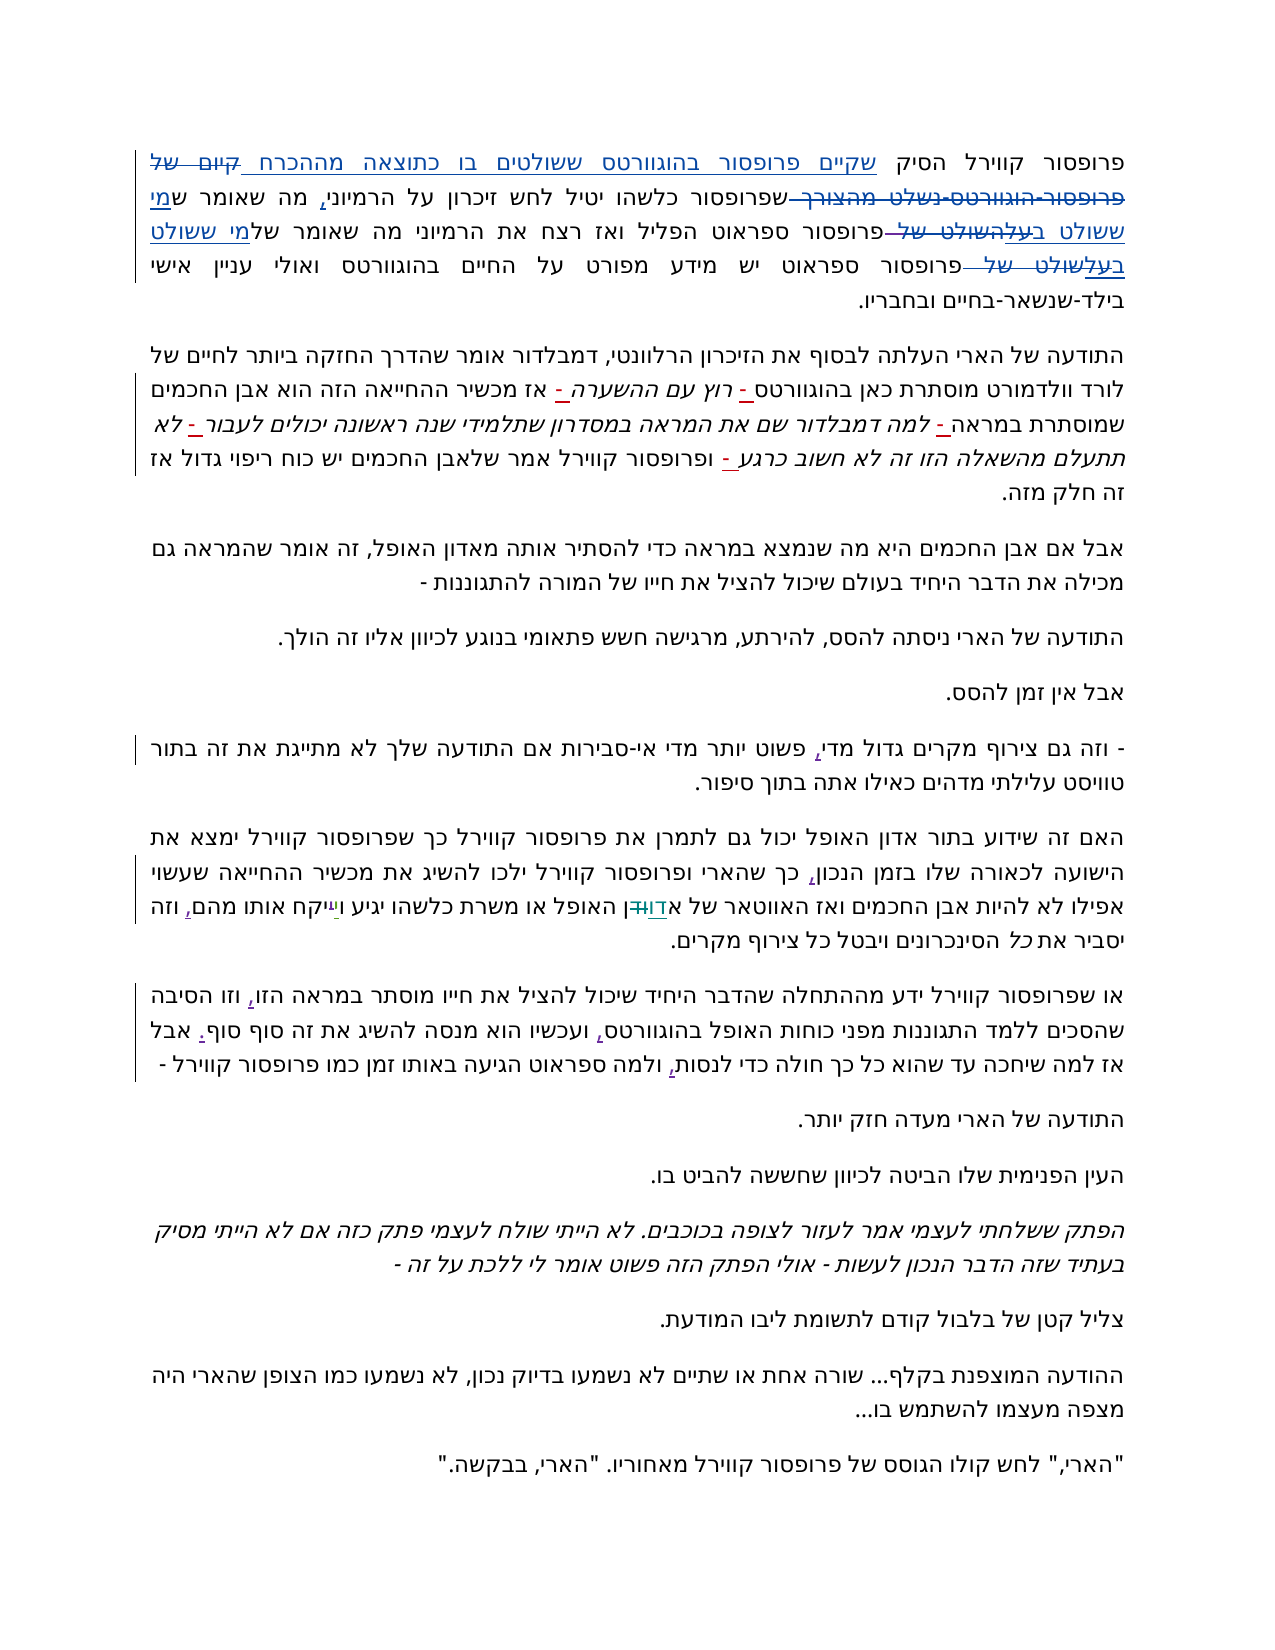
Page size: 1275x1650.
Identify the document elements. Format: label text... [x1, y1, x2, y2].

text צליל קטן של בלבול קודם לתשומת ליבו המודעת. [150, 1307, 1125, 1337]
text העין הפנימית שלו הביטה לכיוון שחששה להביט בו. [150, 1162, 1125, 1192]
text התודעה של הארי מעדה חזק יותר. [150, 1107, 1125, 1137]
text התודעה של הארי ניסתה להסס, להירתע, מרגישה חשש פתאומי בנוגע לכיוון אליו זה הולך. [150, 625, 1125, 655]
text הפתק ששלחתי לעצמי אמר לעזור לצופה בכוכבים. לא הייתי שולח לעצמי פתק כזה אם לא הייתי מסיק בעתיד שזה הדבר הנכון לעשות - אולי הפתק הזה פשוט אומר לי ללכת על זה - [150, 1218, 1125, 1282]
text האם זה שידוע בתור אדון האופל יכול גם לתמרן את פרופסור קווירל כך שפרופסור קווירל ימצא את הישועה לכאורה שלו בזמן הנכון כך שהארי ופרופסור קווירל ילכו להשיג את מכשיר ההחייאה שעשוי אפילו לא להיות אבן החכמים ואז האווטאר של אן האופל או משרת כלשהו יגיע ויקח אותו מהם וזה יסביר את כל הסינכרונים ויבטל כל צירוף מקרים. [150, 825, 1125, 958]
text - וזה גם צירוף מקרים גדול מדי פשוט יותר מדי אי-סבירות אם התודעה שלך לא מתייגת את זה בתור טוויסט עלילתי מדהים כאילו אתה בתוך סיפור. [150, 735, 1125, 800]
text אבל אם אבן החכמים היא מה שנמצא במראה כדי להסתיר אותה מאדון האופל, זה אומר שהמראה גם מכילה את הדבר היחיד בעולם שיכול להציל את חייו של המורה להתגוננות - [150, 535, 1125, 600]
text "הארי," לחש קולו הגוסס של פרופסור קווירל מאחוריו. "הארי, בבקשה." [150, 1452, 1125, 1482]
text או שפרופסור קווירל ידע מההתחלה שהדבר היחיד שיכול להציל את חייו מוסתר במראה הזו וזו הסיבה שהסכים ללמד התגוננות מפני כוחות האופל בהוגוורטס ועכשיו הוא מנסה להשיג את זה סוף סוף אבל אז למה שיחכה עד שהוא כל כך חולה כדי לנסות ולמה ספראוט הגיעה באותו זמן כמו פרופסור קווירל - [150, 983, 1125, 1082]
text פרופסור קווירל הסיק שפרופסור כלשהו יטיל לחש זיכרון על הרמיוני מה שאומר שפרופסור ספראוט הפליל ואז רצח את הרמיוני מה שאומר שלפרופסור ספראוט יש מידע מפורט על החיים בהוגוורטס ואולי עניין אישי בילד-שנשאר-בחיים ובחבריו. [150, 150, 1125, 317]
text ההודעה המוצפנת בקלף… שורה אחת או שתיים לא נשמעו בדיוק נכון, לא נשמעו כמו הצופן שהארי היה מצפה מעצמו להשתמש בו… [150, 1362, 1125, 1427]
text התודעה של הארי העלתה לבסוף את הזיכרון הרלוונטי, דמבלדור אומר שהדרך החזקה ביותר לחיים של לורד וולדמורט מוסתרת כאן בהוגוורטס רוץ עם ההשערה אז מכשיר ההחייאה הזה הוא אבן החכמים שמוסתרת במראה למה דמבלדור שם את המראה במסדרון שתלמידי שנה ראשונה יכולים לעבור לא תתעלם מהשאלה הזו זה לא חשוב כרגע ופרופסור קווירל אמר שלאבן החכמים יש כוח ריפוי גדול אז זה חלק מזה. [150, 343, 1125, 510]
text אבל אין זמן להסס. [150, 680, 1125, 710]
